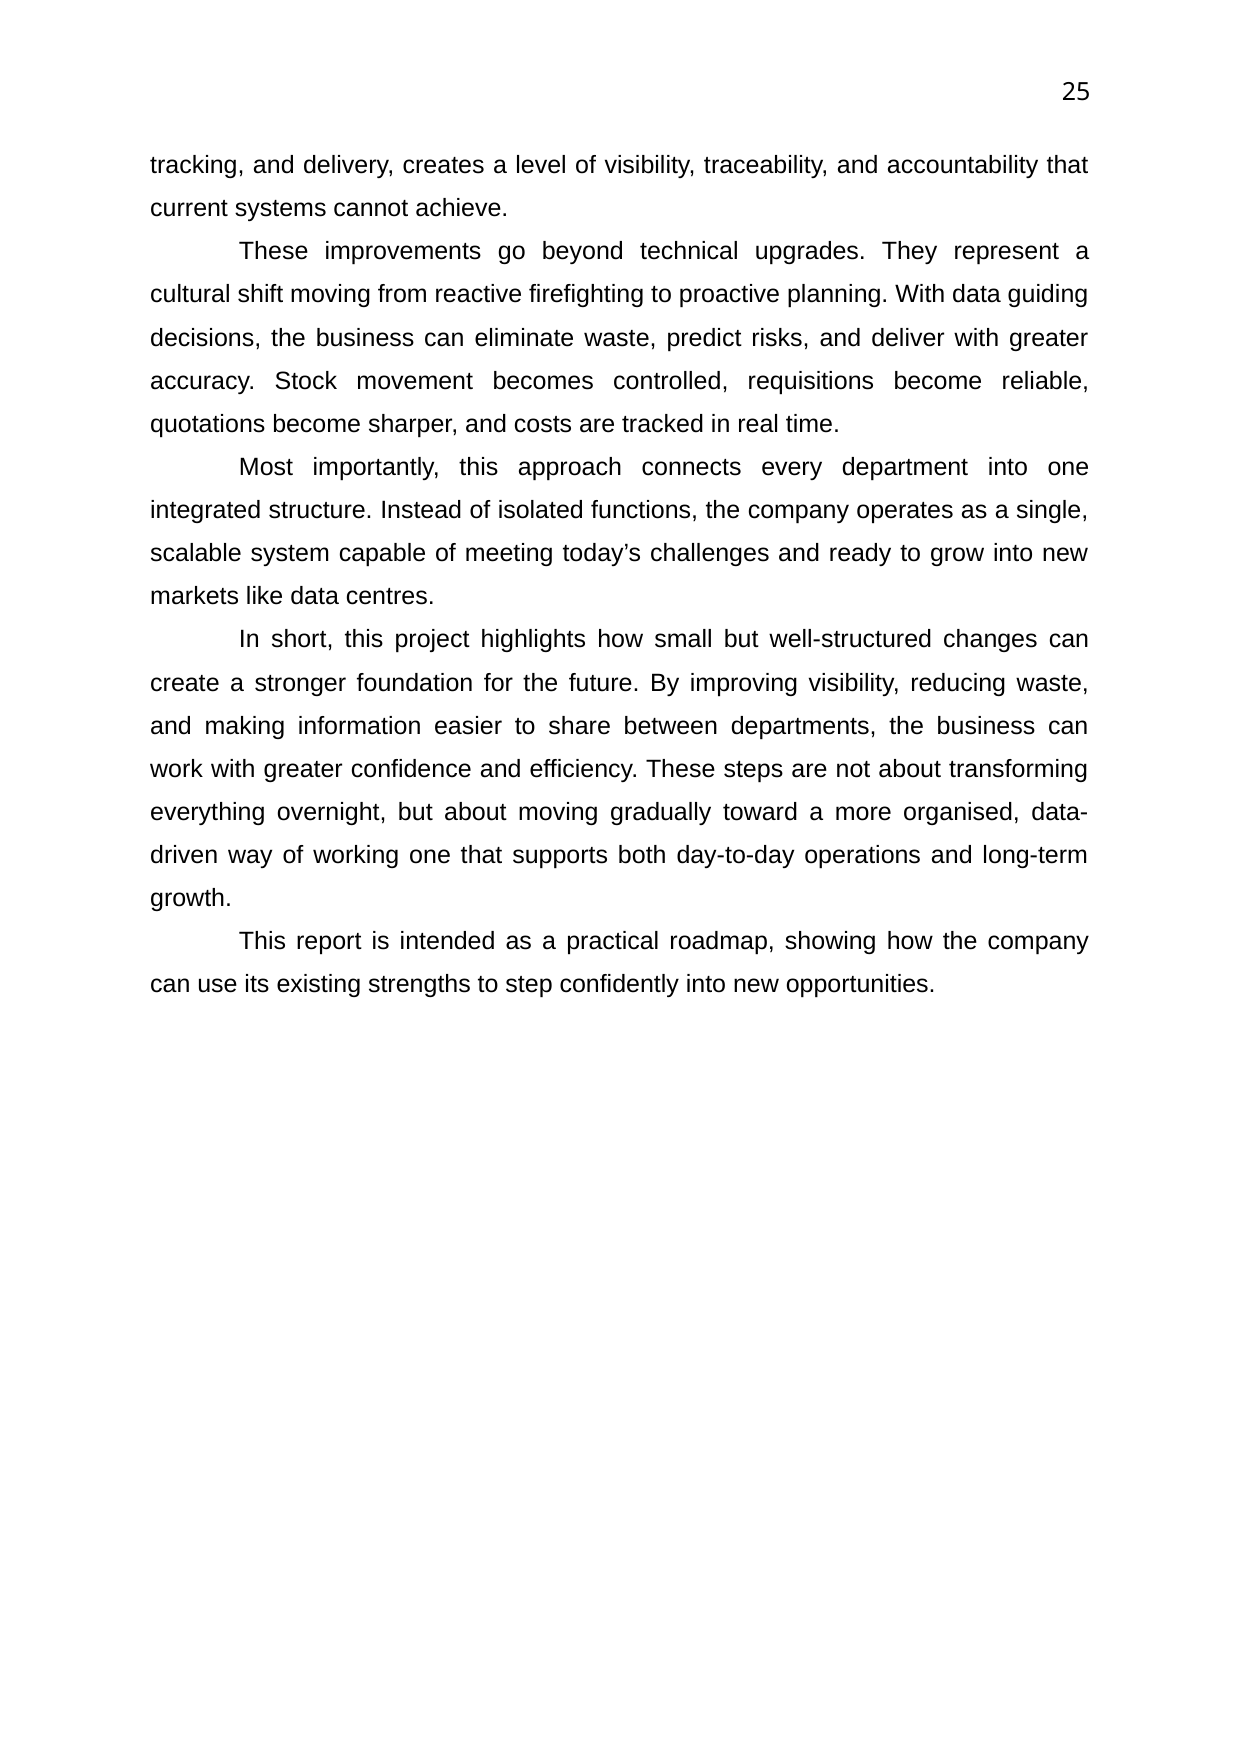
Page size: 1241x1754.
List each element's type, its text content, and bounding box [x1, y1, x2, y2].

text Most importantly, this approach connects every department into one integrated structure. Instead of isolated functions, the company operates as a single, scalable system capable of meeting today’s challenges and ready to grow into new markets like data centres. [150, 452, 1090, 610]
text In short, this project highlights how small but well-structured changes can create a stronger foundation for the future. By improving visibility, reducing waste, and making information easier to share between departments, the business can work with greater confidence and efficiency. These steps are not about transforming everything overnight, but about moving gradually toward a more organised, data-driven way of working one that supports both day-to-day operations and long-term growth. [150, 624, 1090, 912]
text These improvements go beyond technical upgrades. They represent a cultural shift moving from reactive firefighting to proactive planning. With data guiding decisions, the business can eliminate waste, predict risks, and deliver with greater accuracy. Stock movement becomes controlled, requisitions become reliable, quotations become sharper, and costs are tracked in real time. [150, 236, 1090, 437]
text This report is intended as a practical roadmap, showing how the company can use its existing strengths to step confidently into new opportunities. [150, 926, 1090, 998]
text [150, 150, 1090, 222]
